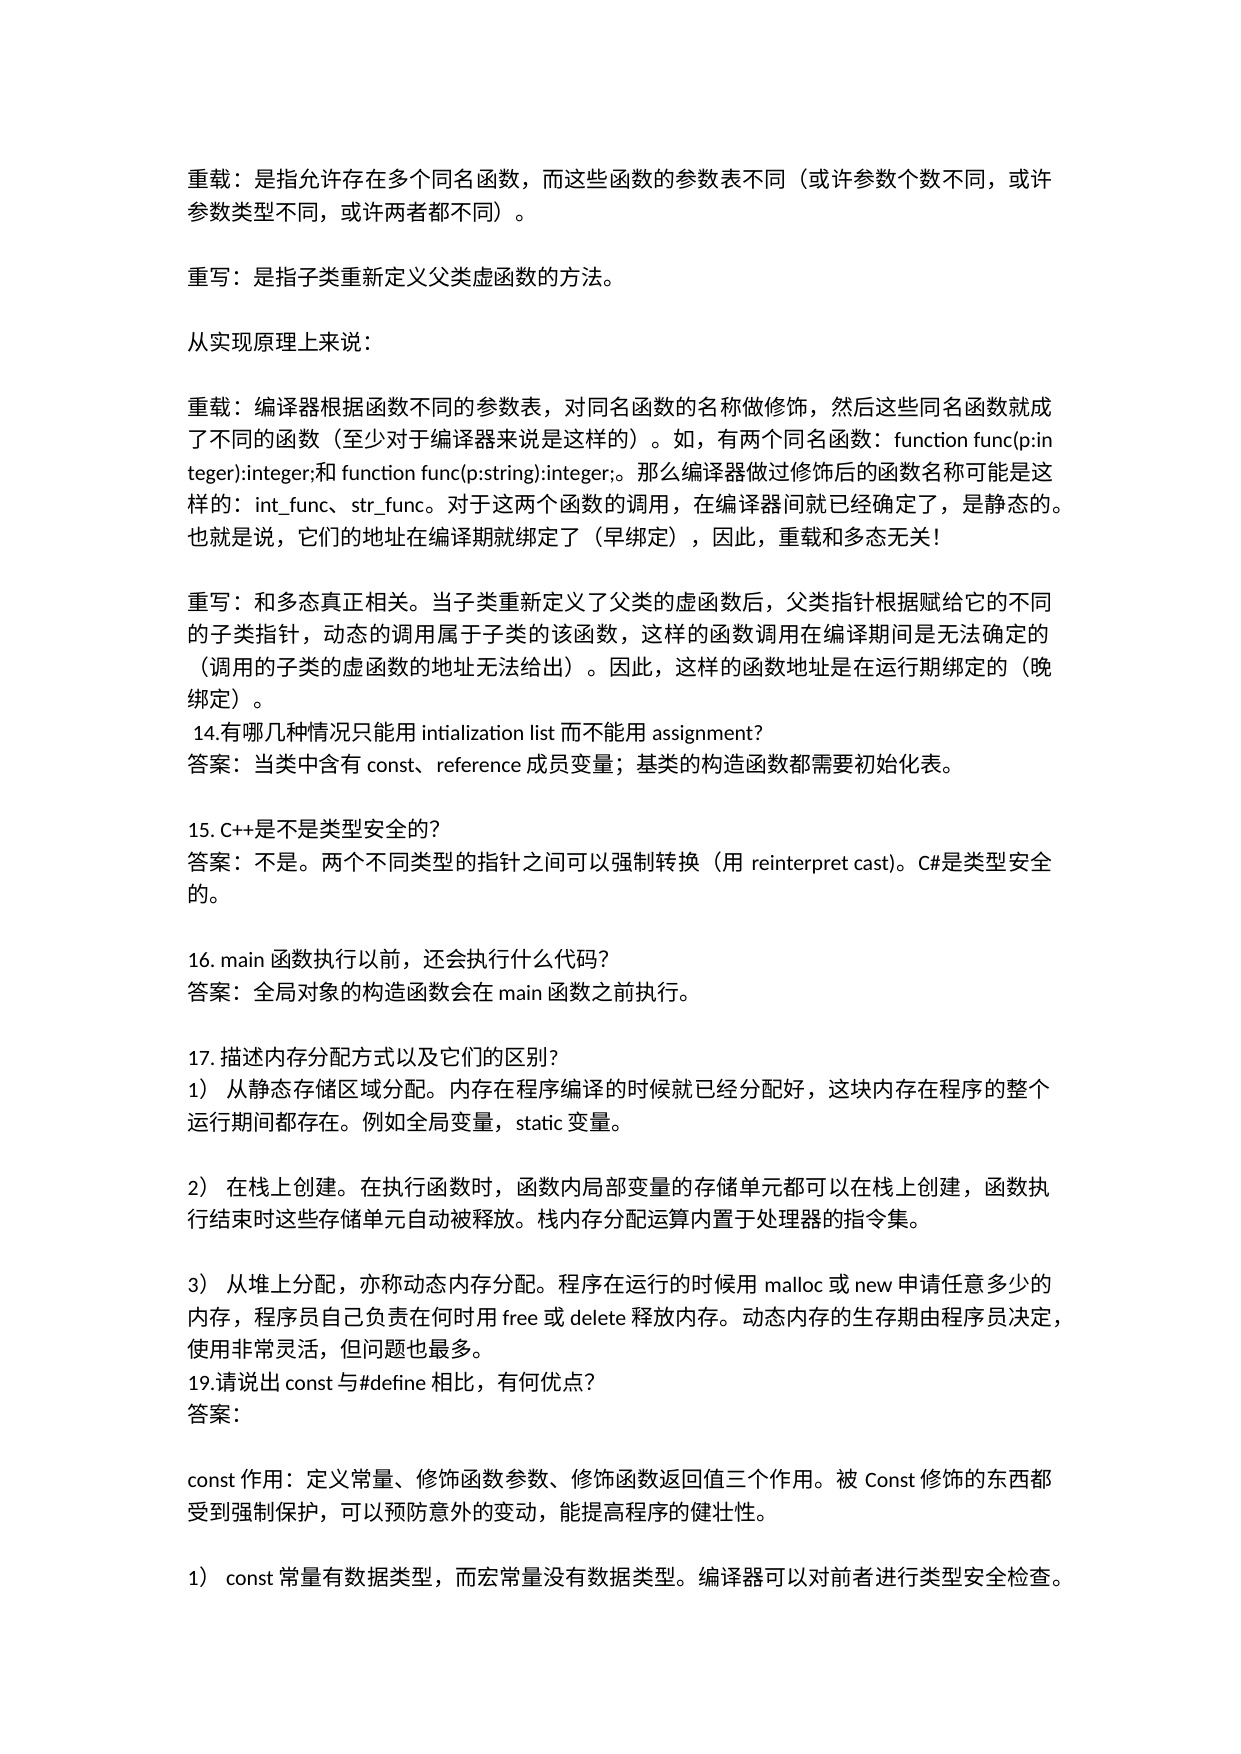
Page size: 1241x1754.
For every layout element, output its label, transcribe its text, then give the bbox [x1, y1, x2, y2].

text 19.请说出const与#define 相比，有何优点？ [187, 1364, 1053, 1397]
text 1） 从静态存储区域分配。内存在程序编译的时候就已经分配好，这块内存在程序的整个运行期间都存在。例如全局变量，static 变量。 [187, 1072, 1053, 1137]
text 重载：是指允许存在多个同名函数，而这些函数的参数表不同（或许参数个数不同，或许参数类型不同，或许两者都不同）。 [187, 162, 1053, 227]
text 重载：编译器根据函数不同的参数表，对同名函数的名称做修饰，然后这些同名函数就成了不同的函数（至少对于编译器来说是这样的）。如，有两个同名函数：function func(p:integer):integer;和function func(p:string):integer;。那么编译器做过修饰后的函数名称可能是这样的：int_func、str_func。对于这两个函数的调用，在编译器间就已经确定了，是静态的。也就是说，它们的地址在编译期就绑定了（早绑定），因此，重载和多态无关！ [187, 389, 1053, 552]
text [187, 1559, 1053, 1592]
text 3） 从堆上分配，亦称动态内存分配。程序在运行的时候用malloc 或new 申请任意多少的内存，程序员自己负责在何时用free 或delete 释放内存。动态内存的生存期由程序员决定，使用非常灵活，但问题也最多。 [187, 1267, 1053, 1364]
text 答案： [187, 1397, 1053, 1429]
text const作用：定义常量、修饰函数参数、修饰函数返回值三个作用。被Const修饰的东西都受到强制保护，可以预防意外的变动，能提高程序的健壮性。 [187, 1462, 1053, 1527]
text 答案：全局对象的构造函数会在main 函数之前执行。 [187, 974, 1053, 1007]
text 17. 描述内存分配方式以及它们的区别? [187, 1039, 1053, 1072]
text 16. main 函数执行以前，还会执行什么代码？ [187, 942, 1053, 974]
text 14.有哪几种情况只能用intialization list 而不能用assignment? [187, 714, 1053, 747]
text 重写：是指子类重新定义父类虚函数的方法。 [187, 259, 1053, 292]
text 15. C++是不是类型安全的？ [187, 812, 1053, 844]
text 从实现原理上来说： [187, 324, 1053, 357]
text 2） 在栈上创建。在执行函数时，函数内局部变量的存储单元都可以在栈上创建，函数执行结束时这些存储单元自动被释放。栈内存分配运算内置于处理器的指令集。 [187, 1169, 1053, 1234]
text 重写：和多态真正相关。当子类重新定义了父类的虚函数后，父类指针根据赋给它的不同的子类指针，动态的调用属于子类的该函数，这样的函数调用在编译期间是无法确定的（调用的子类的虚函数的地址无法给出）。因此，这样的函数地址是在运行期绑定的（晚绑定）。 [187, 584, 1053, 714]
text 答案：当类中含有const、reference 成员变量；基类的构造函数都需要初始化表。 [187, 747, 1053, 779]
text 答案：不是。两个不同类型的指针之间可以强制转换（用reinterpret cast)。C#是类型安全的。 [187, 844, 1053, 909]
